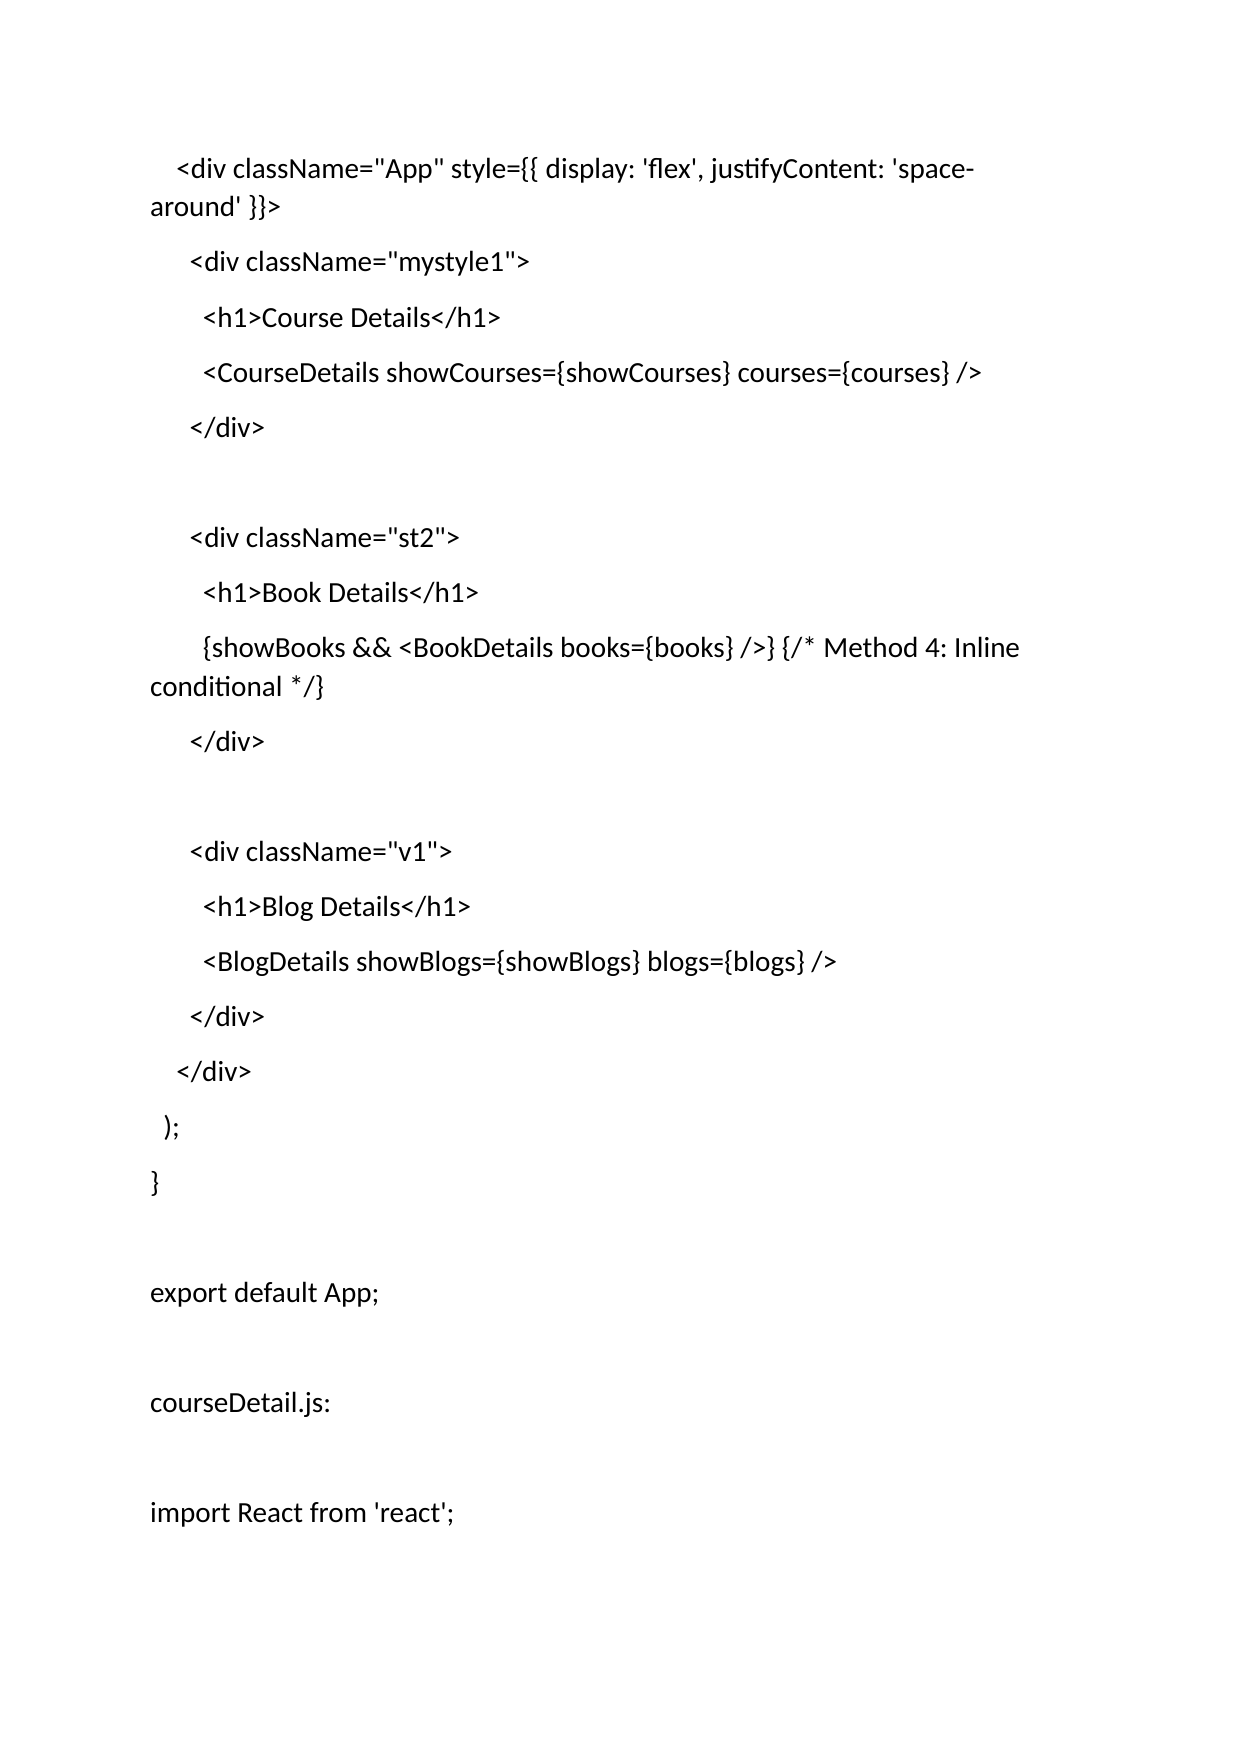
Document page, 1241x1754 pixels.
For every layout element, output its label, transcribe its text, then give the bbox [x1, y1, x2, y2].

text <h1>Course Details</h1> [150, 299, 1090, 334]
text {showBooks && <BookDetails books={books} />} {/* Method 4: Inline conditional */} [150, 629, 1090, 703]
text courseDetail.js: [150, 1384, 1090, 1420]
text } [150, 1164, 1090, 1199]
text <div className="st2"> [150, 519, 1090, 555]
text <h1>Blog Details</h1> [150, 888, 1090, 924]
text <CourseDetails showCourses={showCourses} courses={courses} /> [150, 354, 1090, 389]
text <div className="mystyle1"> [150, 243, 1090, 279]
text export default App; [150, 1274, 1090, 1309]
text <h1>Book Details</h1> [150, 574, 1090, 610]
text import React from 'react'; [150, 1494, 1090, 1530]
text </div> [150, 723, 1090, 758]
text <BlogDetails showBlogs={showBlogs} blogs={blogs} /> [150, 943, 1090, 979]
text ); [150, 1108, 1090, 1144]
text <div className="App" style={{ display: 'flex', justifyContent: 'space-around' }}> [150, 150, 1090, 224]
text </div> [150, 409, 1090, 444]
text <div className="v1"> [150, 833, 1090, 869]
text </div> [150, 998, 1090, 1034]
text </div> [150, 1053, 1090, 1089]
